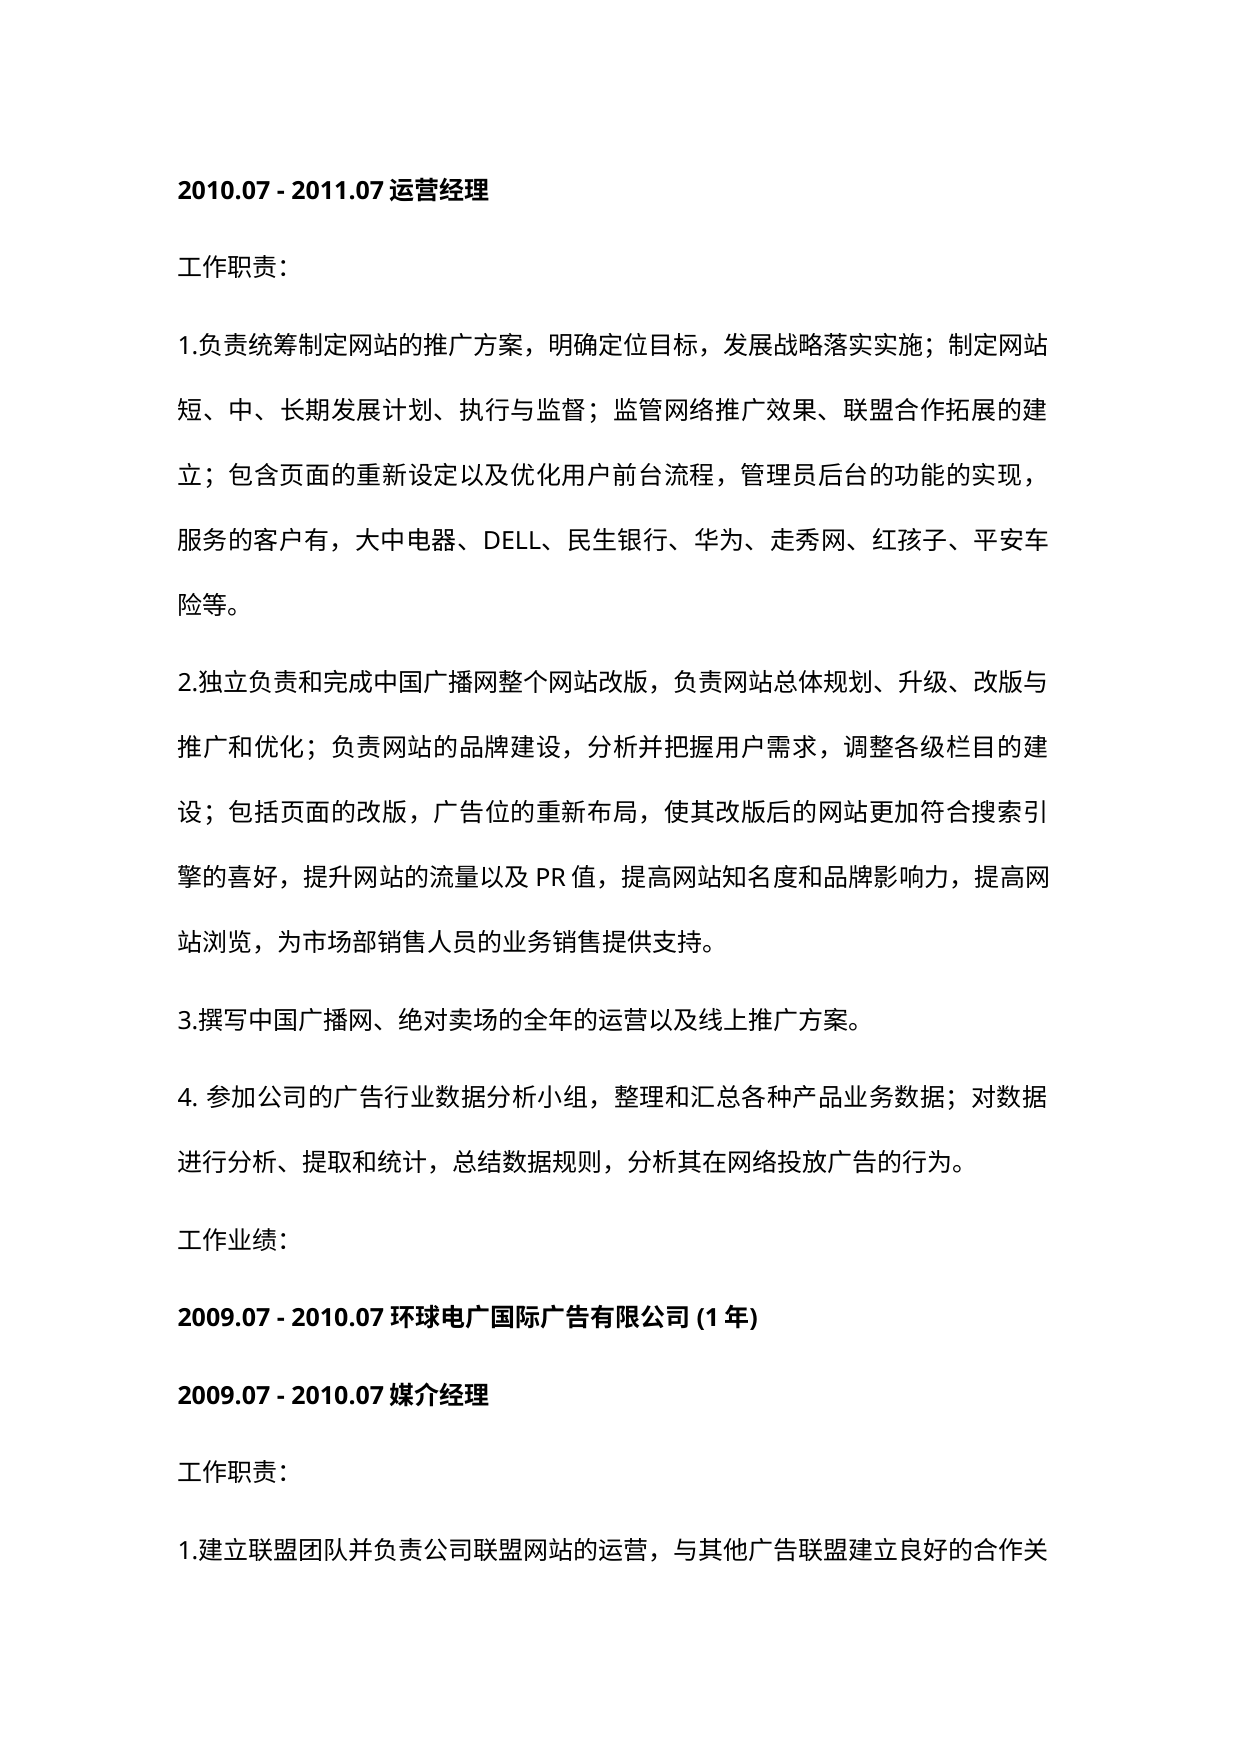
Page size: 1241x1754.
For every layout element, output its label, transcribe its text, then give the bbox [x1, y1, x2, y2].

text 工作职责： [177, 233, 1050, 298]
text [177, 1516, 1050, 1581]
text 3.撰写中国广播网、绝对卖场的全年的运营以及线上推广方案。 [177, 986, 1050, 1051]
text 工作职责： [177, 1438, 1050, 1503]
text 2009.07 - 2010.07媒介经理 [177, 1361, 1050, 1426]
text 4. 参加公司的广告行业数据分析小组，整理和汇总各种产品业务数据；对数据进行分析、提取和统计，总结数据规则，分析其在网络投放广告的行为。 [177, 1063, 1050, 1193]
text 2009.07 - 2010.07 环球电广国际广告有限公司 (1年) [177, 1283, 1050, 1348]
text 2010.07 - 2011.07运营经理 [177, 156, 1050, 221]
text 工作业绩： [177, 1206, 1050, 1271]
text 1.负责统筹制定网站的推广方案，明确定位目标，发展战略落实实施；制定网站短、中、长期发展计划、执行与监督；监管网络推广效果、联盟合作拓展的建立；包含页面的重新设定以及优化用户前台流程，管理员后台的功能的实现，服务的客户有，大中电器、DELL、民生银行、华为、走秀网、红孩子、平安车险等。 [177, 311, 1050, 636]
text 2.独立负责和完成中国广播网整个网站改版，负责网站总体规划、升级、改版与推广和优化；负责网站的品牌建设，分析并把握用户需求，调整各级栏目的建设；包括页面的改版，广告位的重新布局，使其改版后的网站更加符合搜索引擎的喜好，提升网站的流量以及PR值，提高网站知名度和品牌影响力，提高网站浏览，为市场部销售人员的业务销售提供支持。 [177, 648, 1050, 973]
